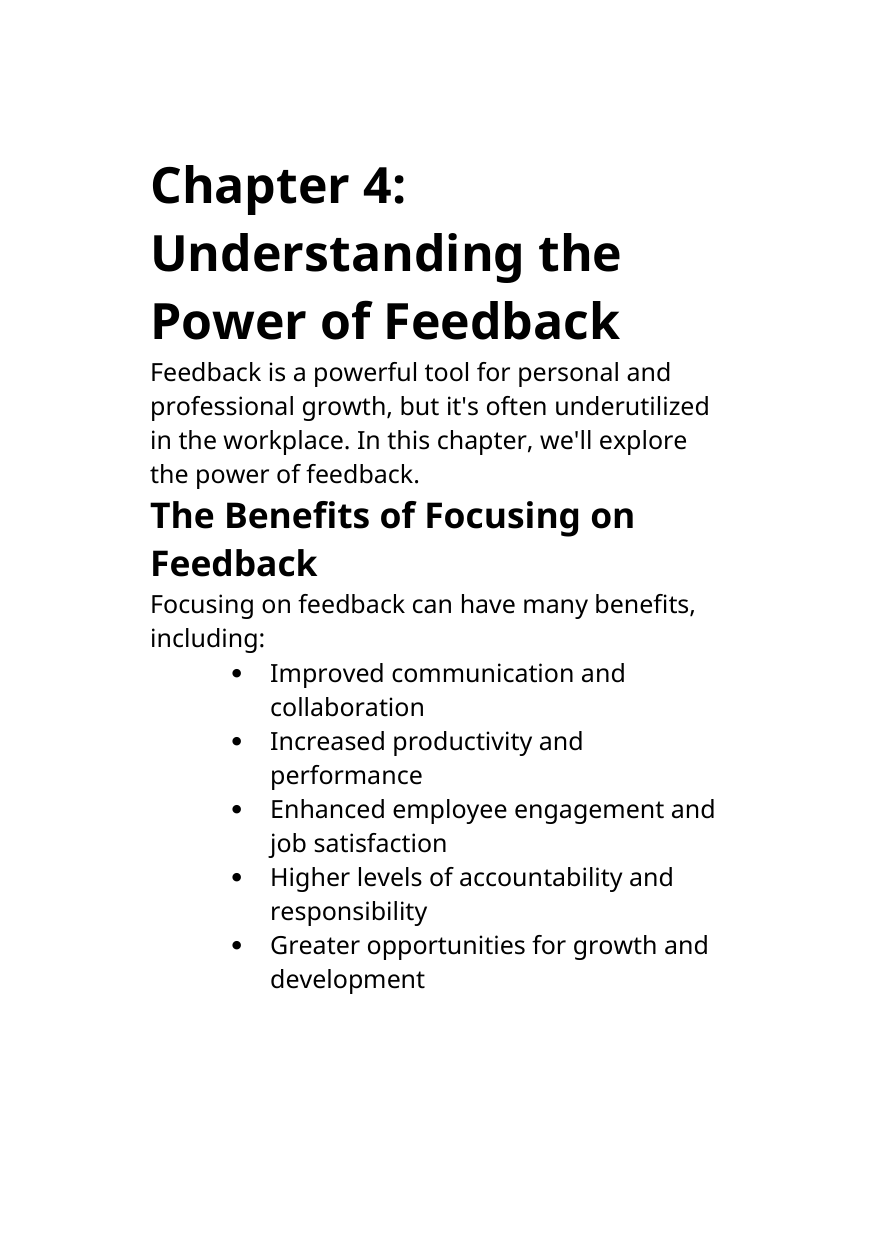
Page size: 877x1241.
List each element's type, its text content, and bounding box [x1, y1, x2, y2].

subtitle Chapter 4: Understanding the Power of Feedback [150, 150, 727, 354]
list Greater opportunities for growth and development [232, 928, 727, 996]
text Focusing on feedback can have many benefits, including: [150, 587, 727, 655]
subtitle The Benefits of Focusing on Feedback [150, 491, 727, 587]
list Enhanced employee engagement and job satisfaction [232, 791, 727, 859]
text Feedback is a powerful tool for personal and professional growth, but it's often underutilized in the workplace. In this chapter, we'll explore the power of feedback. [150, 354, 727, 491]
list Higher levels of accountability and responsibility [232, 859, 727, 928]
list Increased productivity and performance [232, 723, 727, 791]
list Improved communication and collaboration [232, 655, 727, 723]
